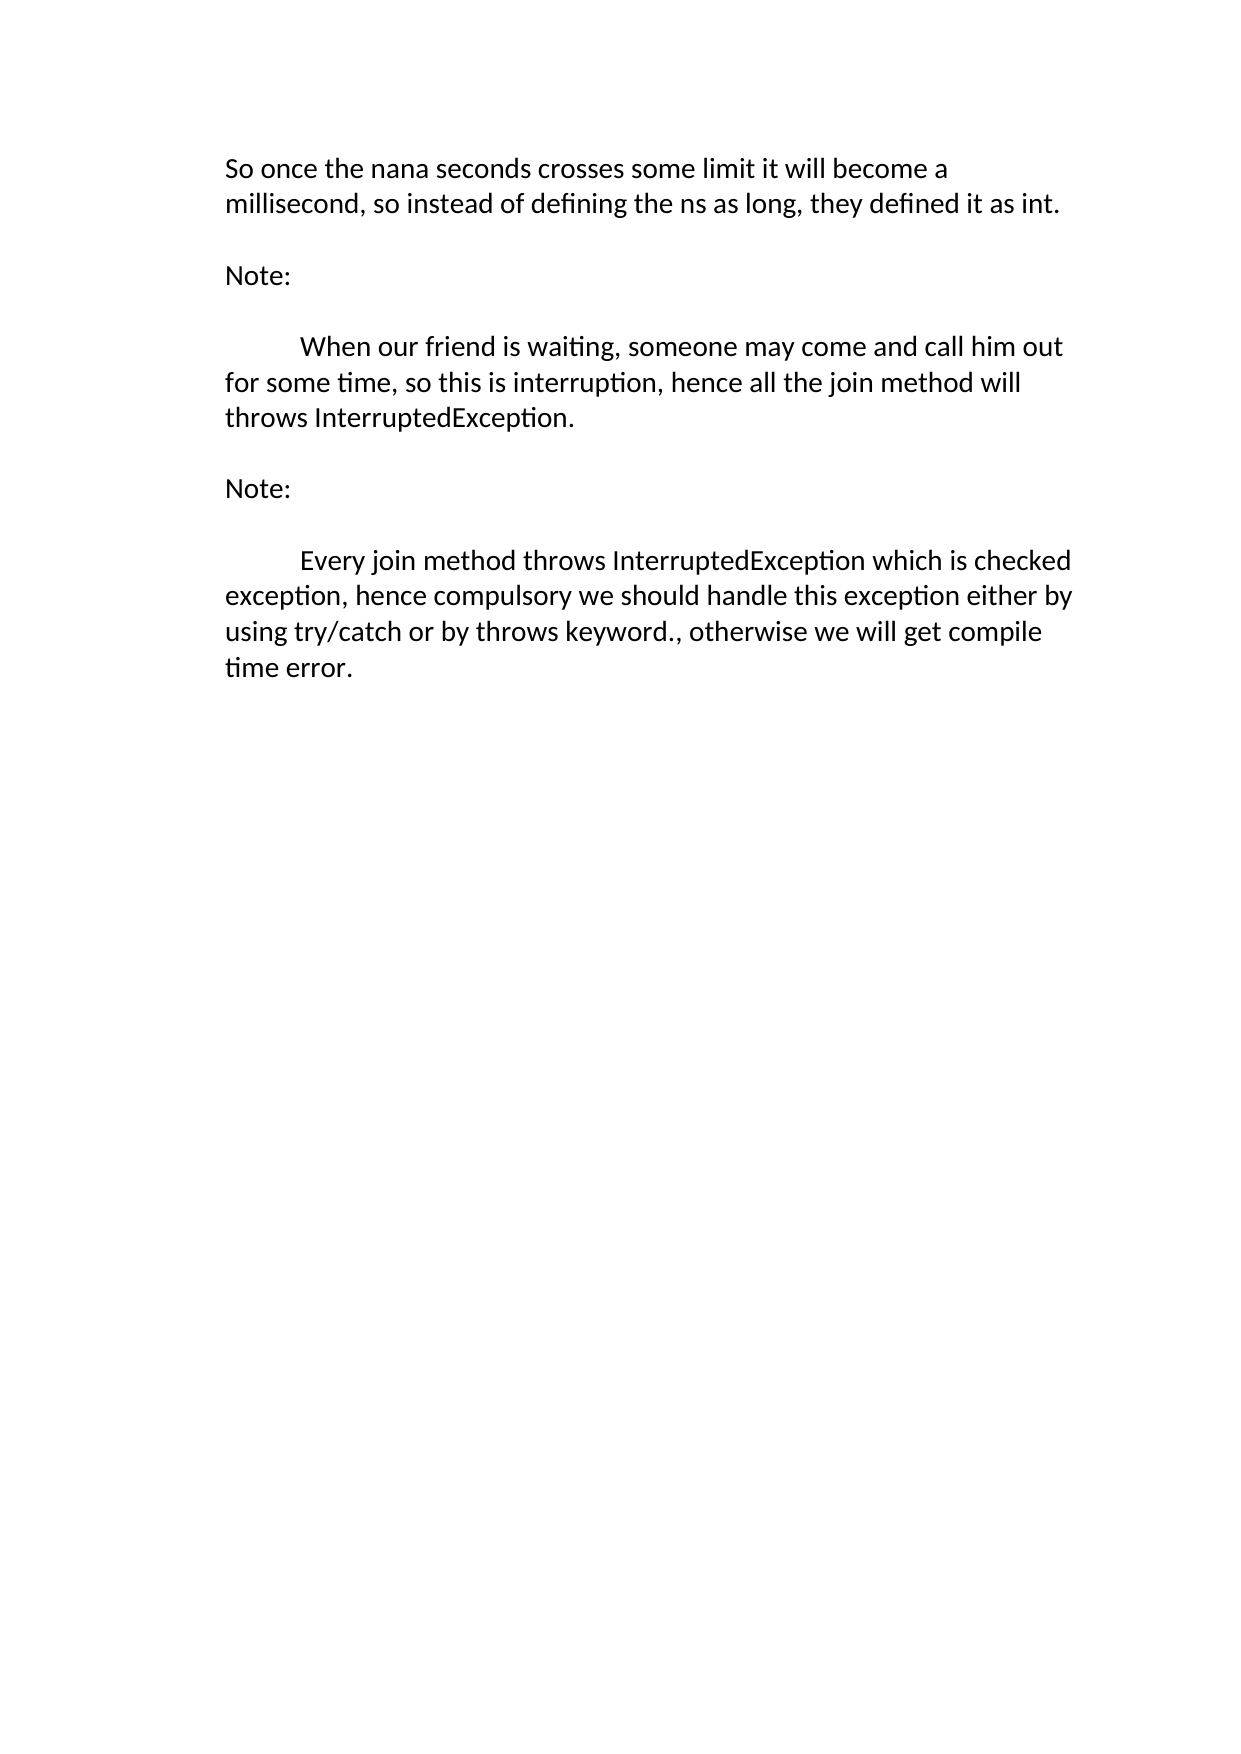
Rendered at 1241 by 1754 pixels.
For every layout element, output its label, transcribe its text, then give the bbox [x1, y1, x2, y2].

list Every join method throws InterruptedException which is checked exception, hence compulsory we should handle this exception either by using try/catch or by throws keyword., otherwise we will get compile time error. [225, 542, 1090, 684]
list When our friend is waiting, someone may come and call him out for some time, so this is interruption, hence all the join method will throws InterruptedException. [225, 328, 1090, 435]
list Note: [225, 257, 1090, 292]
list Note: [225, 471, 1090, 506]
list So once the nana seconds crosses some limit it will become a millisecond, so instead of defining the ns as long, they defined it as int. [225, 150, 1090, 221]
